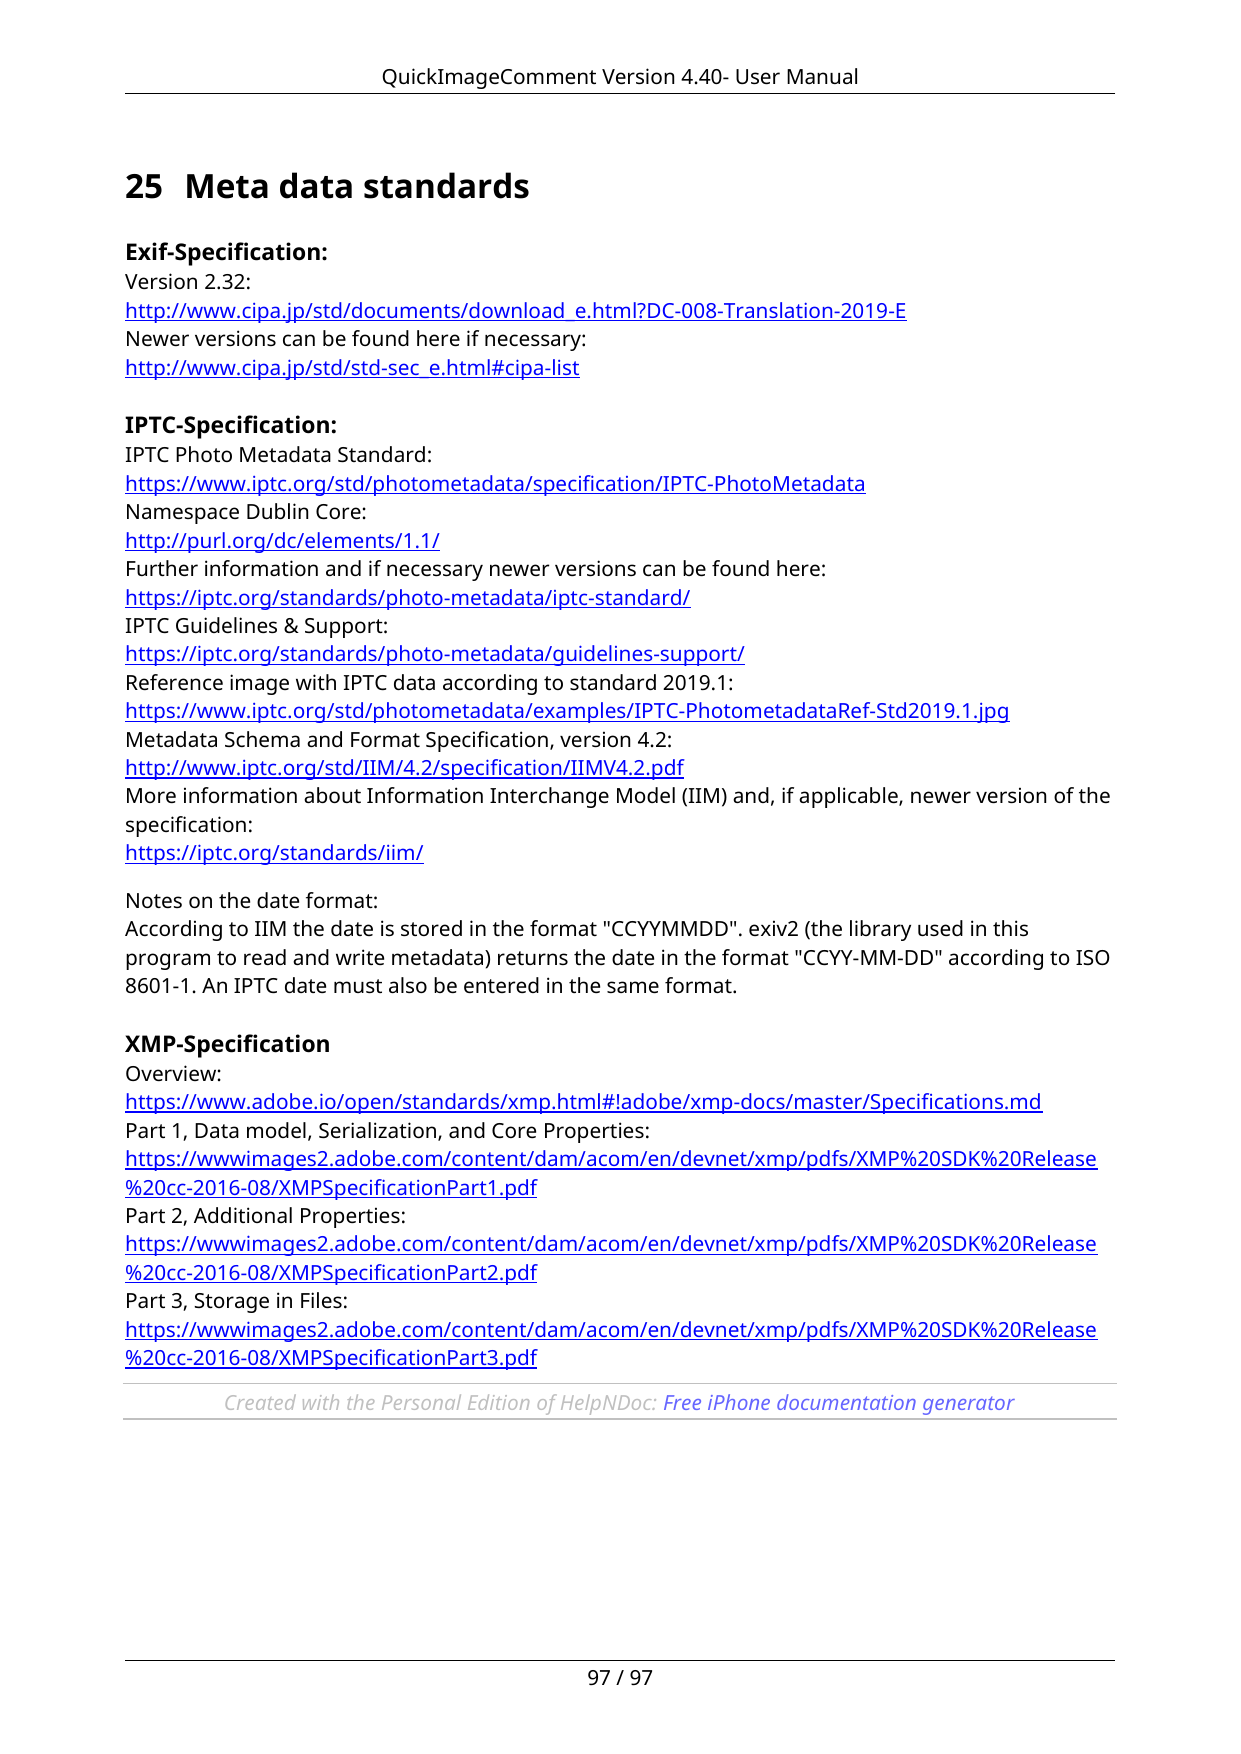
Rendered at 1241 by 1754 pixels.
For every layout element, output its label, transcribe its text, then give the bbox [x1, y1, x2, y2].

text https://iptc.org/standards/photo-metadata/iptc-standard/ [125, 583, 1115, 611]
text https://www.iptc.org/std/photometadata/examples/IPTC-PhotometadataRef-Std2019.1.jpg [125, 696, 1115, 725]
text Part 1, Data model, Serialization, and Core Properties: [125, 1116, 1115, 1144]
text https://www.adobe.io/open/standards/xmp.html#!adobe/xmp-docs/master/Specifications.md [125, 1087, 1115, 1116]
subtitle Exif-Specification: [125, 236, 1115, 267]
text Reference image with IPTC data according to standard 2019.1: [125, 668, 1115, 696]
text Part 3, Storage in Files: [125, 1286, 1115, 1315]
text Namespace Dublin Core: [125, 497, 1115, 526]
text http://purl.org/dc/elements/1.1/ [125, 526, 1115, 554]
text https://wwwimages2.adobe.com/content/dam/acom/en/devnet/xmp/pdfs/XMP%20SDK%20Release%20cc-2016-08/XMPSpecificationPart3.pdf [125, 1315, 1115, 1372]
subtitle IPTC-Specification: [125, 409, 1115, 440]
text Part 2, Additional Properties: [125, 1201, 1115, 1229]
text http://www.iptc.org/std/IIM/4.2/specification/IIMV4.2.pdf [125, 753, 1115, 782]
text Newer versions can be found here if necessary: [125, 324, 1115, 353]
text According to IIM the date is stored in the format "CCYYMMDD". exiv2 (the library used in this program to read and write metadata) returns the date in the format "CCYY-MM-DD" according to ISO 8601-1. An IPTC date must also be entered in the same format. [125, 914, 1115, 999]
text http://www.cipa.jp/std/std-sec_e.html#cipa-list [125, 353, 1115, 381]
text http://www.cipa.jp/std/documents/download_e.html?DC-008-Translation-2019-E [125, 296, 1115, 324]
subtitle Meta data standards [125, 162, 1115, 208]
text IPTC Photo Metadata Standard: [125, 440, 1115, 469]
text Created with the Personal Edition of HelpNDoc: Free iPhone documentation generator [123, 1384, 1117, 1418]
subtitle XMP-Specification [125, 1028, 1115, 1059]
text IPTC Guidelines & Support: [125, 611, 1115, 639]
text Notes on the date format: [125, 886, 1115, 914]
text Overview: [125, 1059, 1115, 1087]
text https://iptc.org/standards/iim/ [125, 838, 1115, 867]
text https://www.iptc.org/std/photometadata/specification/IPTC-PhotoMetadata [125, 469, 1115, 497]
text https://wwwimages2.adobe.com/content/dam/acom/en/devnet/xmp/pdfs/XMP%20SDK%20Release%20cc-2016-08/XMPSpecificationPart1.pdf [125, 1144, 1115, 1201]
text Further information and if necessary newer versions can be found here: [125, 554, 1115, 583]
text More information about Information Interchange Model (IIM) and, if applicable, newer version of the specification: [125, 782, 1115, 838]
text Version 2.32: [125, 267, 1115, 296]
text https://wwwimages2.adobe.com/content/dam/acom/en/devnet/xmp/pdfs/XMP%20SDK%20Release%20cc-2016-08/XMPSpecificationPart2.pdf [125, 1229, 1115, 1286]
text Metadata Schema and Format Specification, version 4.2: [125, 725, 1115, 753]
text https://iptc.org/standards/photo-metadata/guidelines-support/ [125, 639, 1115, 668]
